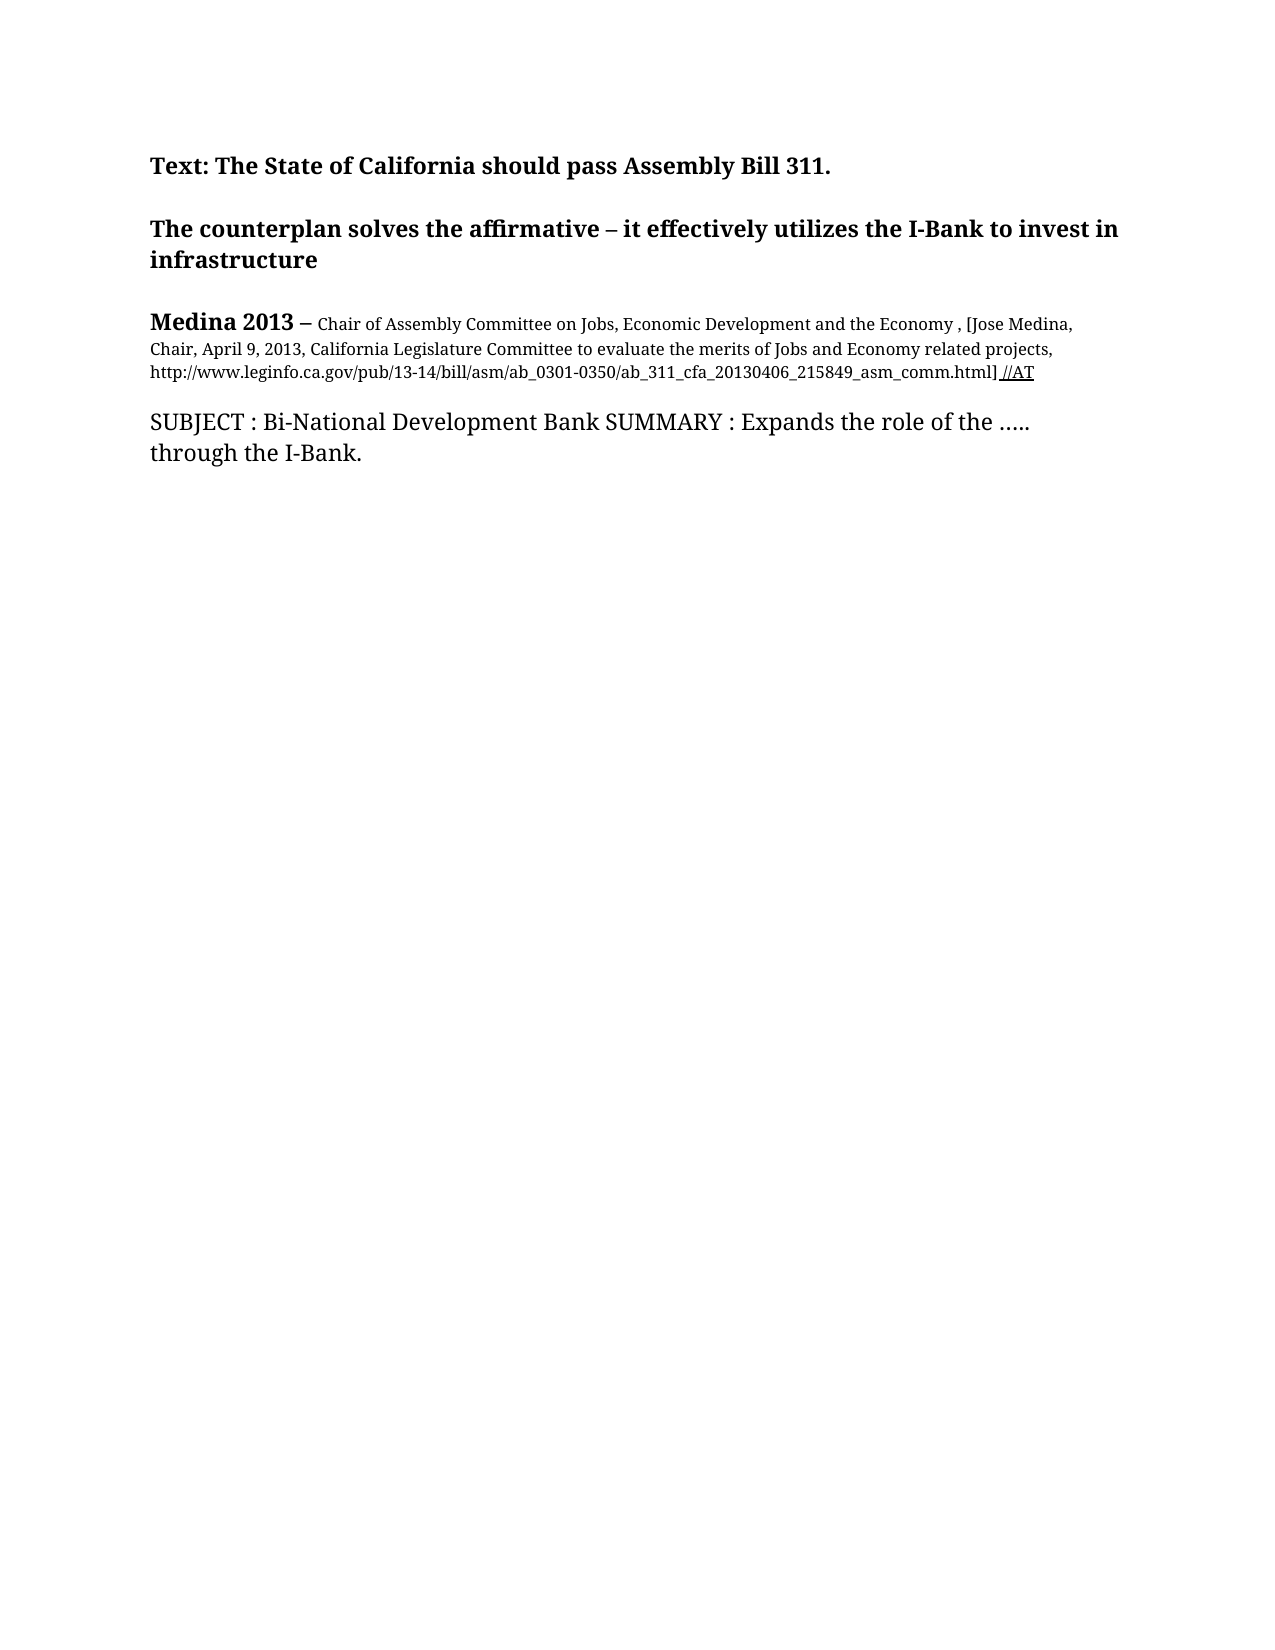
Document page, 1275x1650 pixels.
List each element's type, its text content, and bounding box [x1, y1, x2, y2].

text through the I-Bank. [150, 437, 1125, 468]
text The counterplan solves the affirmative – it effectively utilizes the I-Bank to invest in infrastructure [150, 212, 1125, 275]
text Medina 2013 – Chair of Assembly Committee on Jobs, Economic Development and the Economy , [Jose Medina, Chair, April 9, 2013, California Legislature Committee to evaluate the merits of Jobs and Economy related projects, http://www.leginfo.ca.gov/pub/13-14/bill/asm/ab_0301-0350/ab_311_cfa_20130406_215849_asm_comm.html] //AT [150, 306, 1125, 383]
text SUBJECT : Bi-National Development Bank SUMMARY : Expands the role of the ….. [150, 406, 1125, 437]
text Text: The State of California should pass Assembly Bill 311. [150, 150, 1125, 181]
